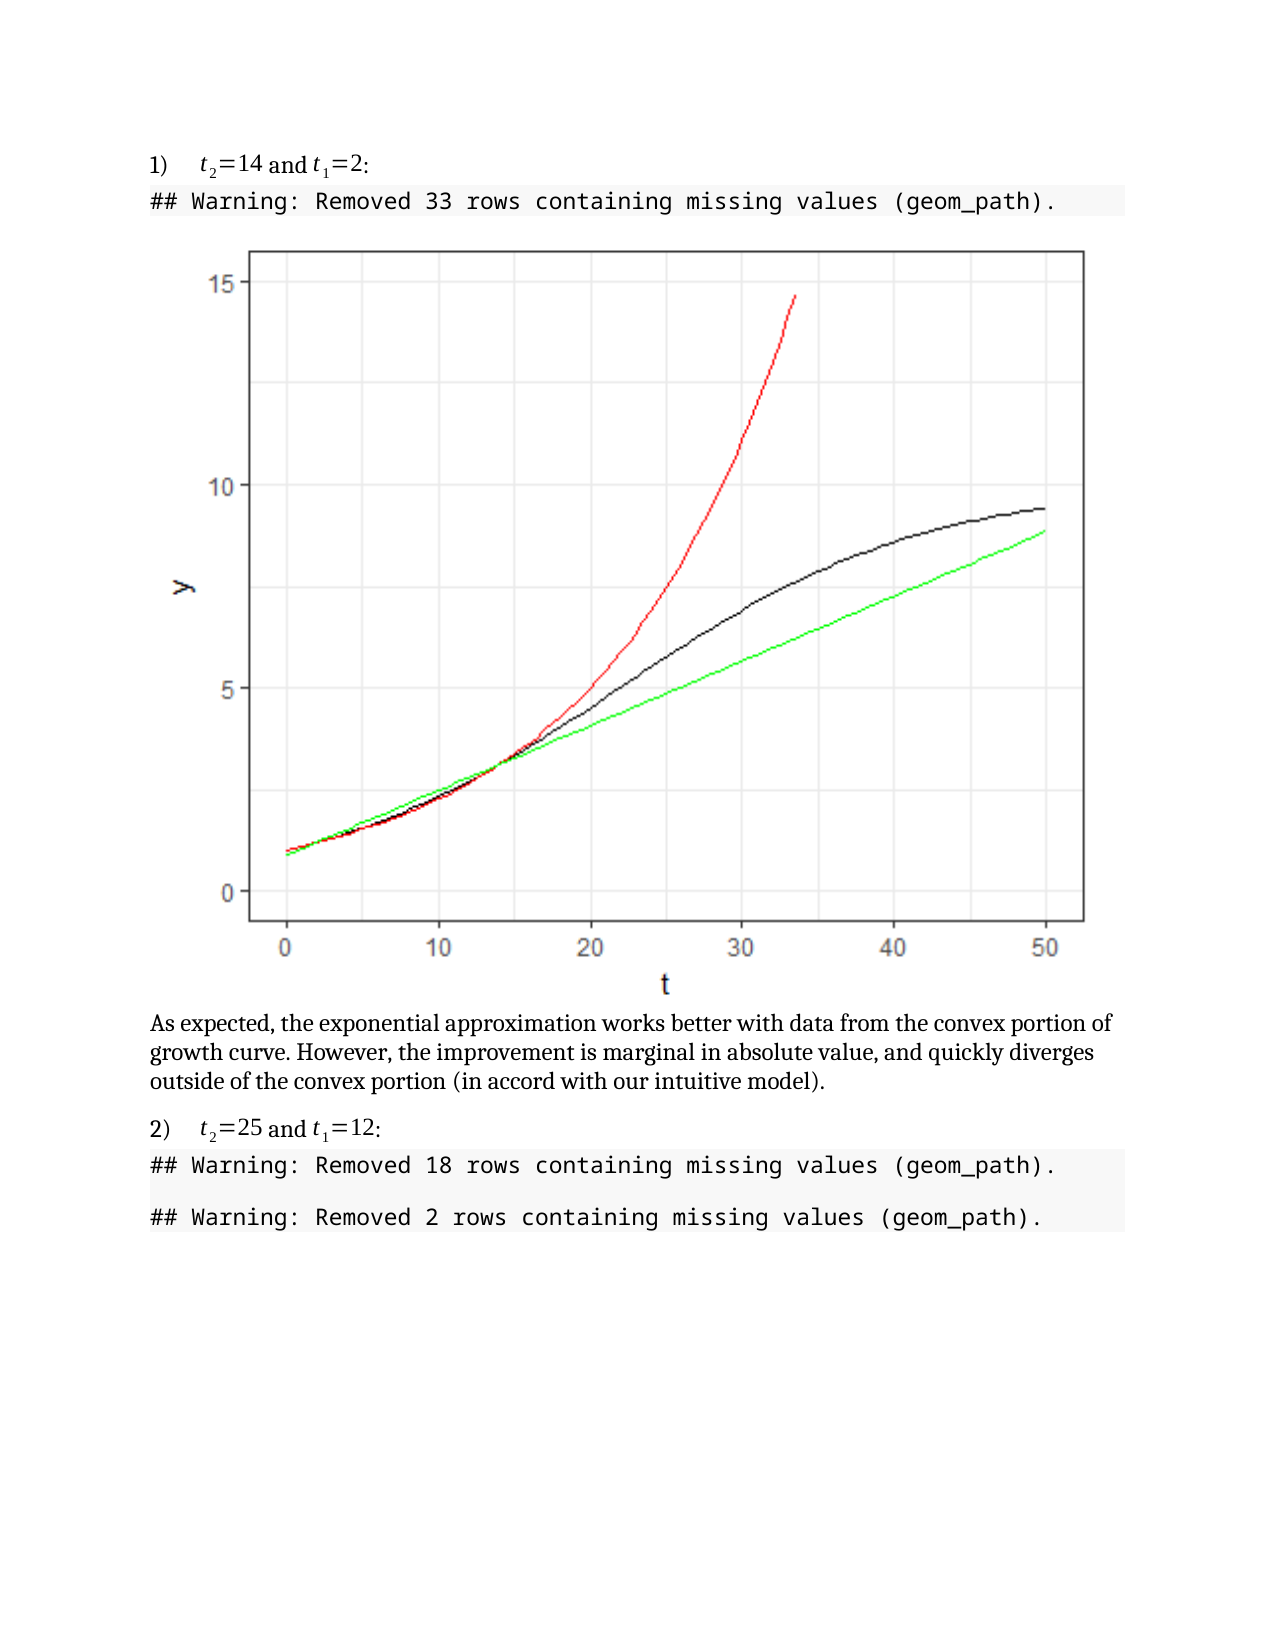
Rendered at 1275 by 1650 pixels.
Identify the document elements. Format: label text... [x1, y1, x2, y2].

text ## Warning: Removed 33 rows containing missing values (geom_path). [150, 185, 1125, 216]
picture [150, 237, 1099, 1009]
text ## Warning: Removed 18 rows containing missing values (geom_path). [150, 1149, 1125, 1180]
text ## Warning: Removed 2 rows containing missing values (geom_path). [150, 1201, 1125, 1232]
list and : [150, 150, 1125, 181]
list and : [150, 1114, 1125, 1145]
